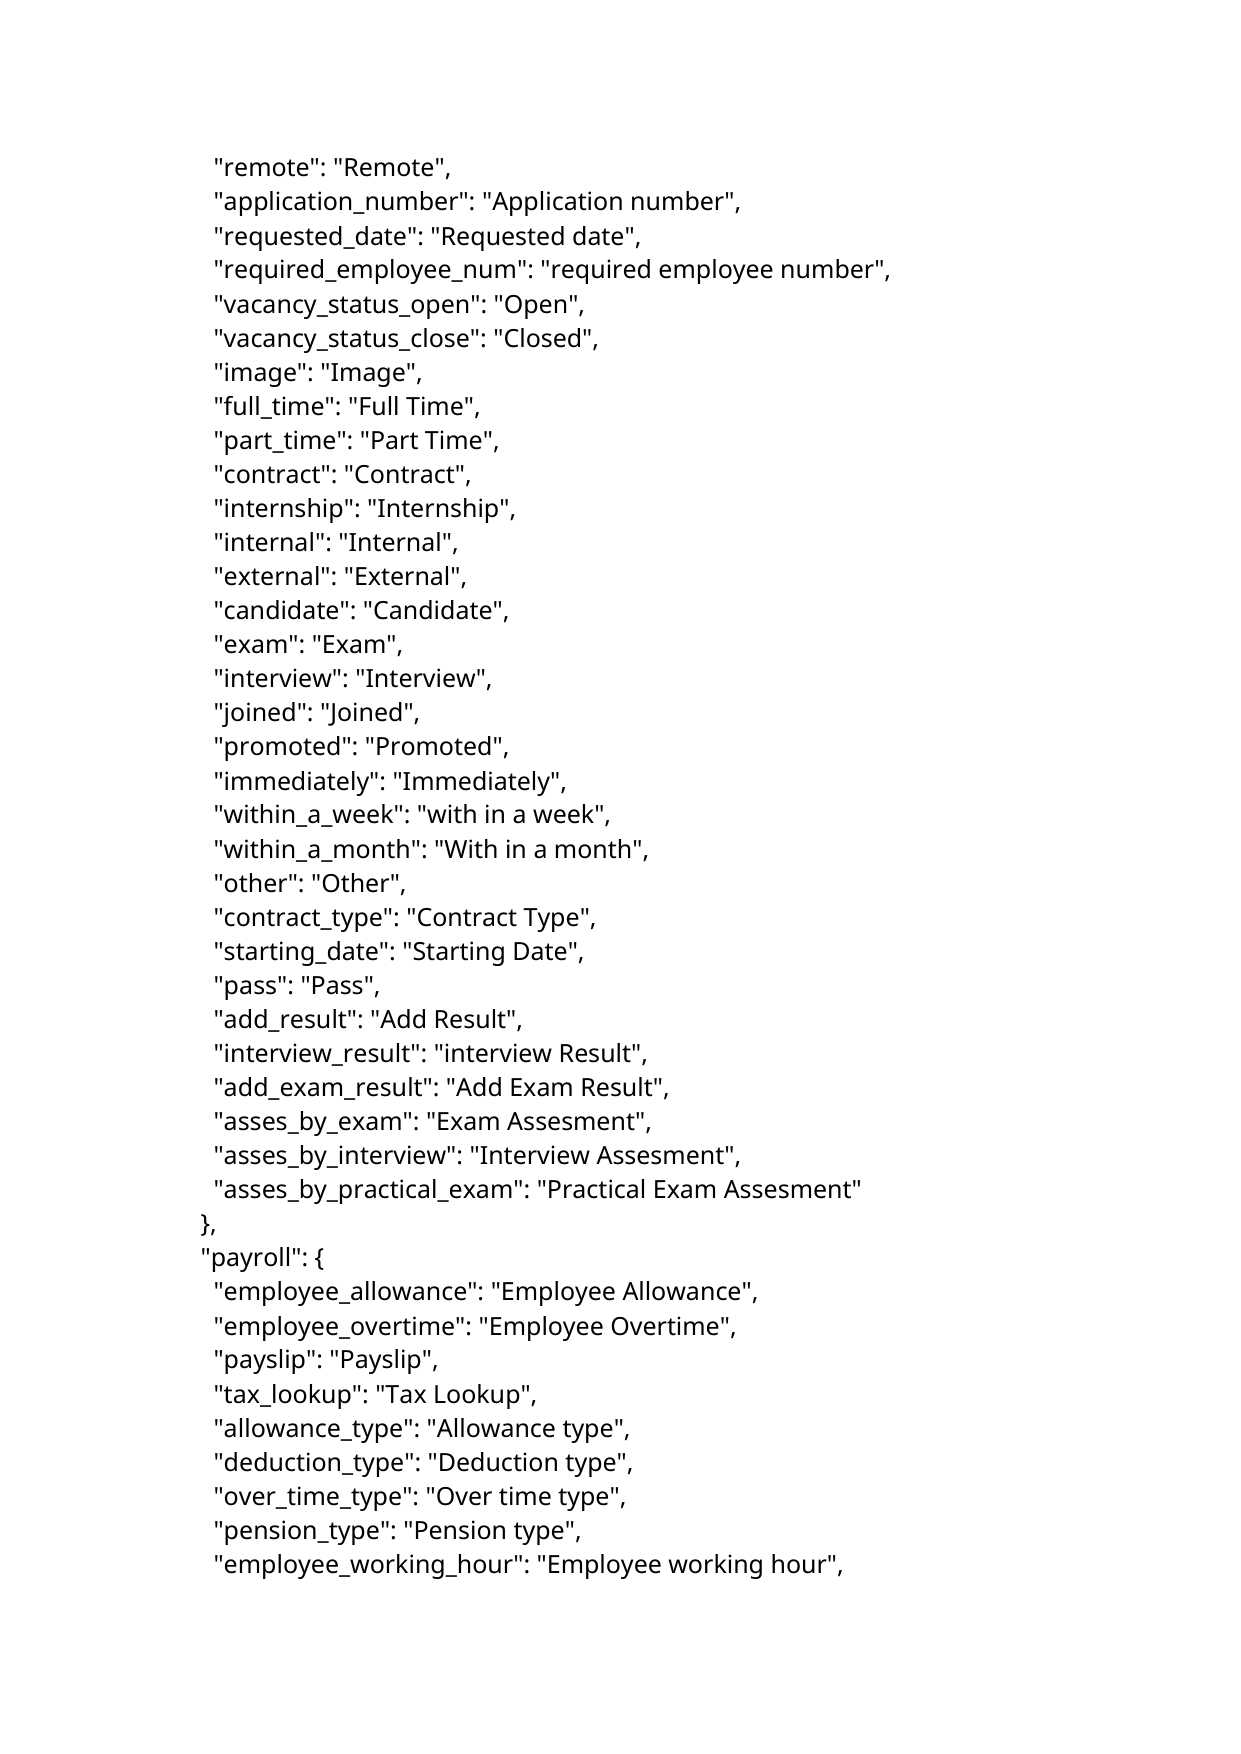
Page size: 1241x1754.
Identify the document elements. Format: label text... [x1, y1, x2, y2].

text "pension_type": "Pension type", [187, 1512, 1053, 1547]
text "add_exam_result": "Add Exam Result", [187, 1070, 1053, 1104]
text "candidate": "Candidate", [187, 593, 1053, 627]
text "contract_type": "Contract Type", [187, 899, 1053, 933]
text "pass": "Pass", [187, 967, 1053, 1002]
text "external": "External", [187, 559, 1053, 593]
text "interview_result": "interview Result", [187, 1036, 1053, 1070]
text "vacancy_status_open": "Open", [187, 286, 1053, 320]
text "asses_by_practical_exam": "Practical Exam Assesment" [187, 1172, 1053, 1206]
text "vacancy_status_close": "Closed", [187, 320, 1053, 354]
text "internal": "Internal", [187, 525, 1053, 559]
text "over_time_type": "Over time type", [187, 1478, 1053, 1512]
text "starting_date": "Starting Date", [187, 933, 1053, 967]
text "employee_overtime": "Employee Overtime", [187, 1308, 1053, 1342]
text "tax_lookup": "Tax Lookup", [187, 1376, 1053, 1410]
text "internship": "Internship", [187, 491, 1053, 525]
text "contract": "Contract", [187, 457, 1053, 491]
text "immediately": "Immediately", [187, 763, 1053, 797]
text "image": "Image", [187, 354, 1053, 388]
text "asses_by_interview": "Interview Assesment", [187, 1138, 1053, 1172]
text "payslip": "Payslip", [187, 1342, 1053, 1376]
text "part_time": "Part Time", [187, 422, 1053, 457]
text "required_employee_num": "required employee number", [187, 252, 1053, 286]
text "remote": "Remote", [187, 150, 1053, 184]
text "exam": "Exam", [187, 627, 1053, 661]
text }, [187, 1206, 1053, 1240]
text "interview": "Interview", [187, 661, 1053, 695]
text "within_a_month": "With in a month", [187, 831, 1053, 865]
text "employee_working_hour": "Employee working hour", [187, 1547, 1053, 1581]
text "joined": "Joined", [187, 695, 1053, 729]
text "application_number": "Application number", [187, 184, 1053, 218]
text "employee_allowance": "Employee Allowance", [187, 1274, 1053, 1308]
text "requested_date": "Requested date", [187, 218, 1053, 252]
text "allowance_type": "Allowance type", [187, 1410, 1053, 1444]
text "full_time": "Full Time", [187, 388, 1053, 422]
text "add_result": "Add Result", [187, 1002, 1053, 1036]
text "other": "Other", [187, 865, 1053, 899]
text "asses_by_exam": "Exam Assesment", [187, 1104, 1053, 1138]
text "within_a_week": "with in a week", [187, 797, 1053, 831]
text "deduction_type": "Deduction type", [187, 1444, 1053, 1478]
text "promoted": "Promoted", [187, 729, 1053, 763]
text "payroll": { [187, 1240, 1053, 1274]
